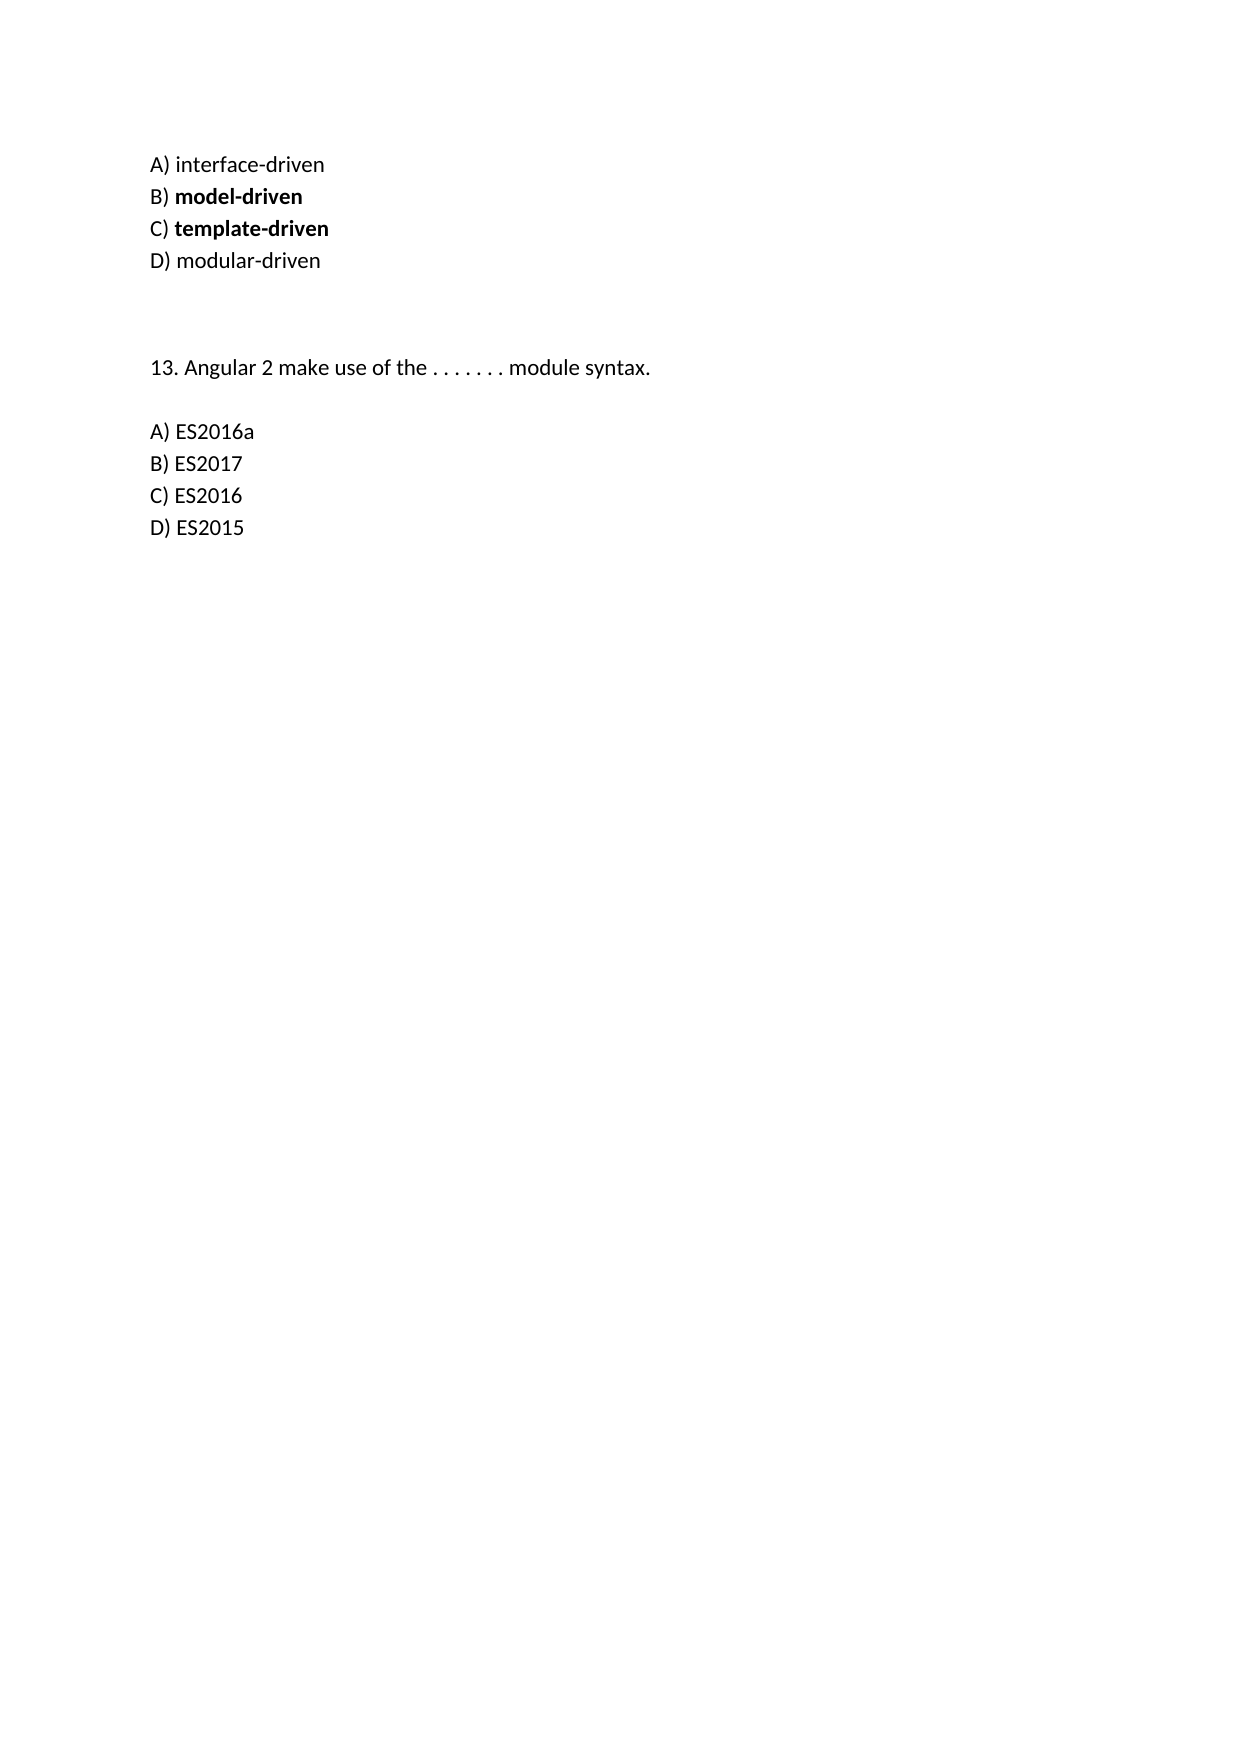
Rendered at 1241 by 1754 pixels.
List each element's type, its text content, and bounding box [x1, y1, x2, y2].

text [150, 150, 1090, 274]
text 13. Angular 2 make use of the . . . . . . . module syntax. A) ES2016a B) ES2017 C) ES2016 D) ES2015 [150, 353, 1090, 542]
